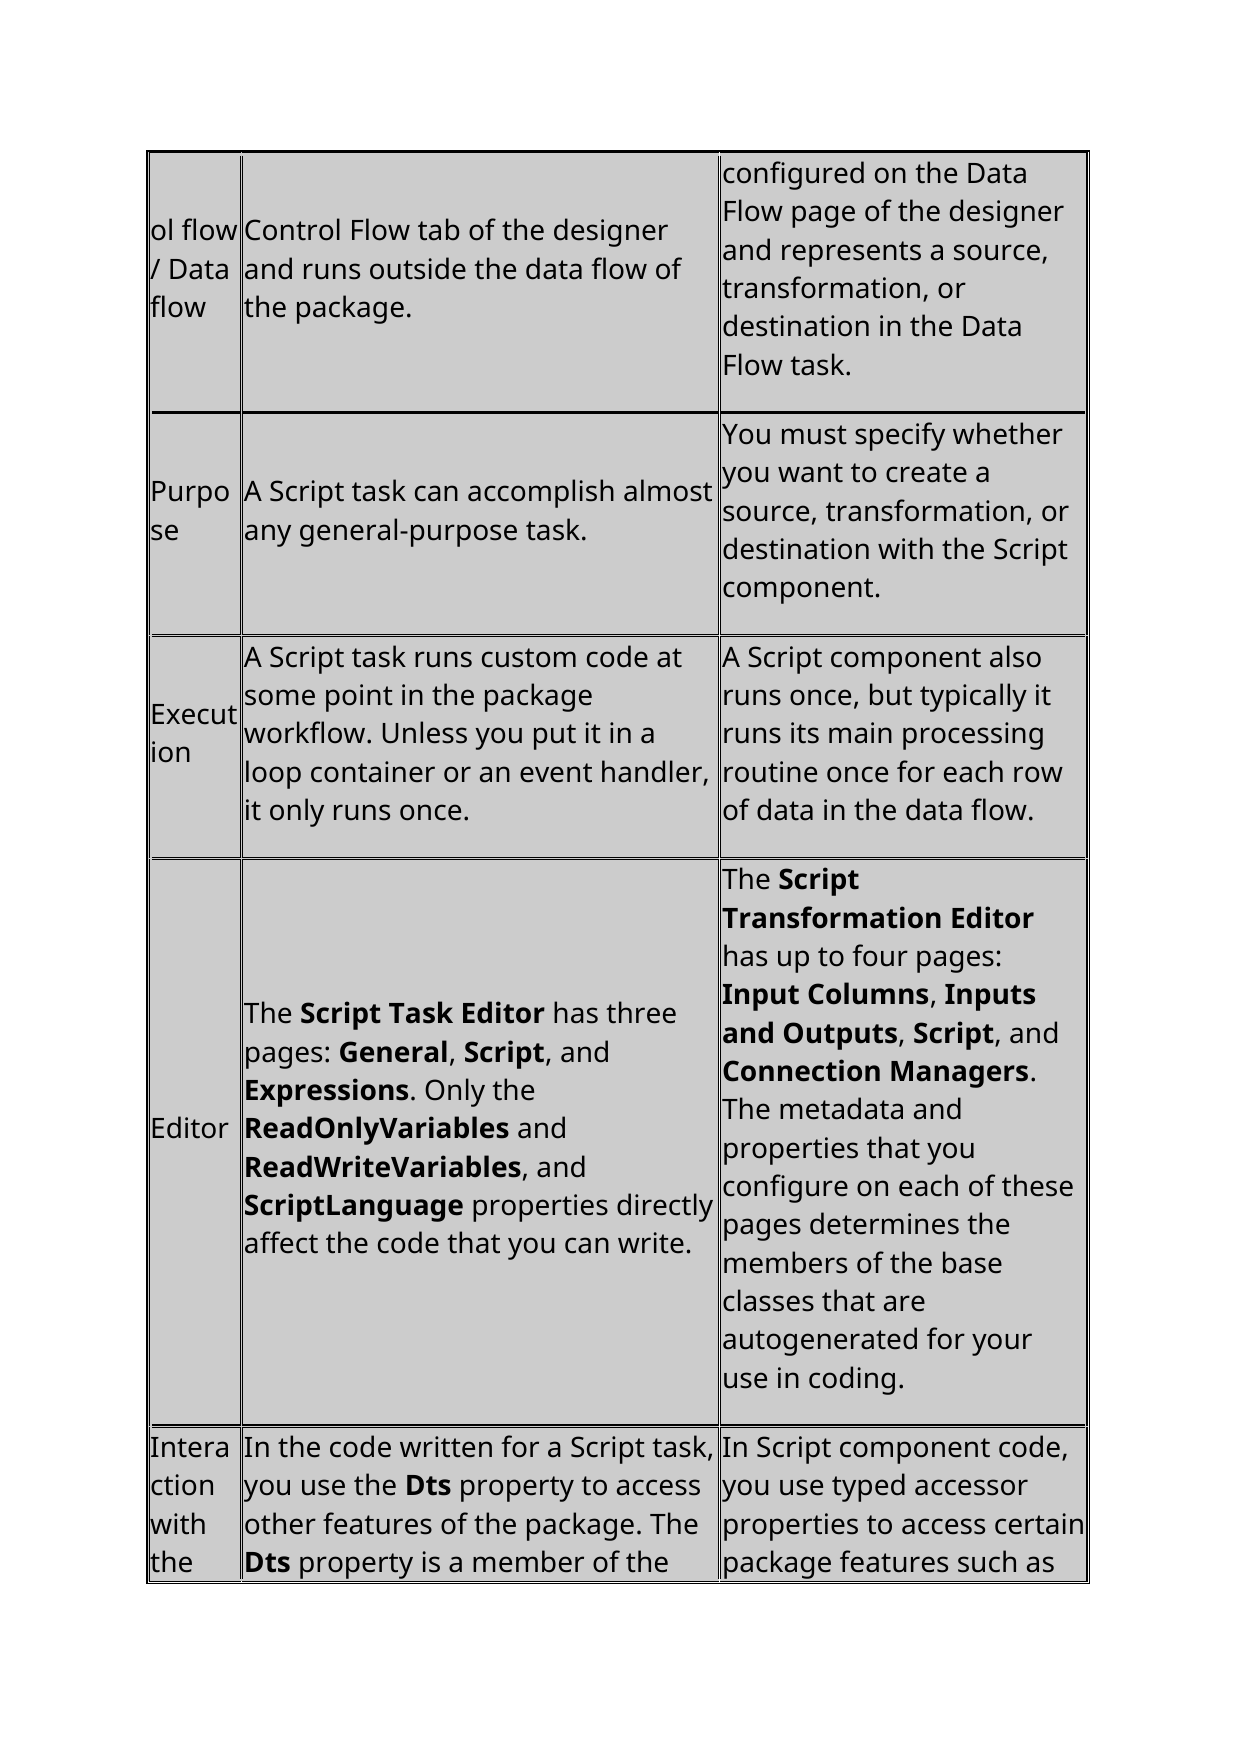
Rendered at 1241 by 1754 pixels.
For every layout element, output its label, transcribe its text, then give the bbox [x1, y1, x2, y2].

table_cell Execution [148, 634, 241, 856]
table_cell A Script component also runs once, but typically it runs its main processing routine once for each row of data in the data flow. [720, 634, 1088, 856]
table_cell A Script task can accomplish almost any general-purpose task. [243, 414, 718, 634]
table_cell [241, 1428, 719, 1581]
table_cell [241, 153, 719, 411]
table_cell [720, 1424, 1087, 1581]
table_cell The Script Transformation Editor has up to four pages: Input Columns, Inputs and Outputs, Script, and Connection Managers. The metadata and properties that you configure on each of these pages determines the members of the base classes that are autogenerated for your use in coding. [721, 856, 1087, 1424]
table_cell Editor [150, 856, 240, 1424]
table_cell A Script task runs custom code at some point in the package workflow. Unless you put it in a loop container or an event handler, it only runs once. [243, 637, 718, 856]
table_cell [720, 153, 1086, 411]
table_cell You must specify whether you want to create a source, transformation, or destination with the Script component. [721, 411, 1086, 634]
table_cell The Script Task Editor has three pages: General, Script, and Expressions. Only the ReadOnlyVariables and ReadWriteVariables, and ScriptLanguage properties directly affect the code that you can write. [243, 860, 718, 1424]
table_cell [150, 1424, 241, 1581]
table_cell Purpose [150, 411, 240, 634]
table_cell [150, 153, 241, 411]
